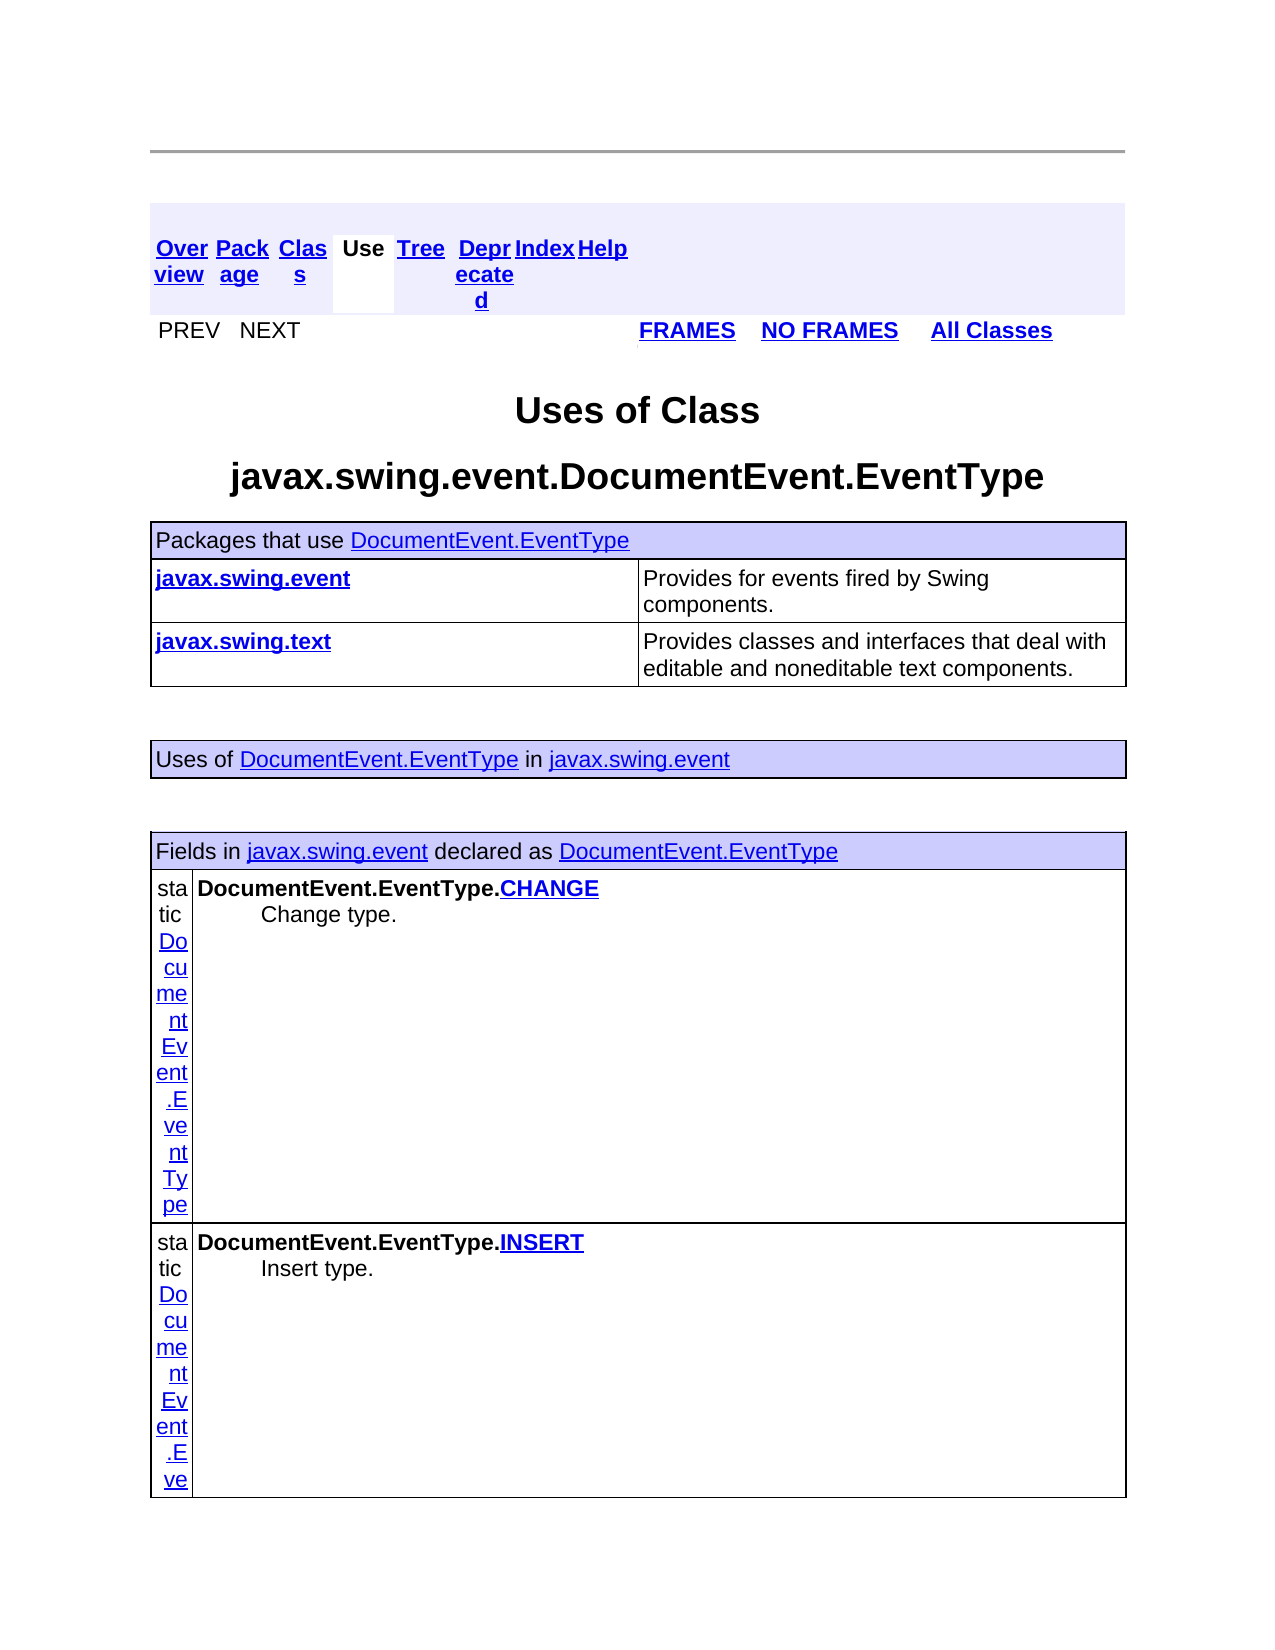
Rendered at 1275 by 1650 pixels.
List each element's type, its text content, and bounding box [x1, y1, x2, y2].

table_header [150, 203, 1125, 315]
table_header Uses of DocumentEvent.EventType in javax.swing.event [152, 741, 1125, 777]
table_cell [193, 1224, 1125, 1497]
table_header Fields in javax.swing.event declared as DocumentEvent.EventType [152, 833, 1125, 869]
text Uses of Class [150, 388, 1125, 431]
table_cell PREV NEXT [150, 315, 637, 345]
table_cell DocumentEvent.EventType.CHANGE Change type. [193, 870, 1125, 1222]
text javax.swing.event.DocumentEvent.EventType [150, 454, 1125, 497]
table_cell Provides for events fired by Swing components. [639, 560, 1125, 622]
table_cell static DocumentEvent.EventType [152, 870, 192, 1222]
table_cell javax.swing.event [152, 560, 638, 622]
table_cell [152, 1224, 192, 1497]
table_cell Provides classes and interfaces that deal with editable and noneditable text components. [639, 623, 1125, 686]
table_header Packages that use DocumentEvent.EventType [152, 523, 1125, 558]
table_cell javax.swing.text [152, 623, 638, 686]
table_cell FRAMES NO FRAMES All Classes [638, 315, 1125, 345]
